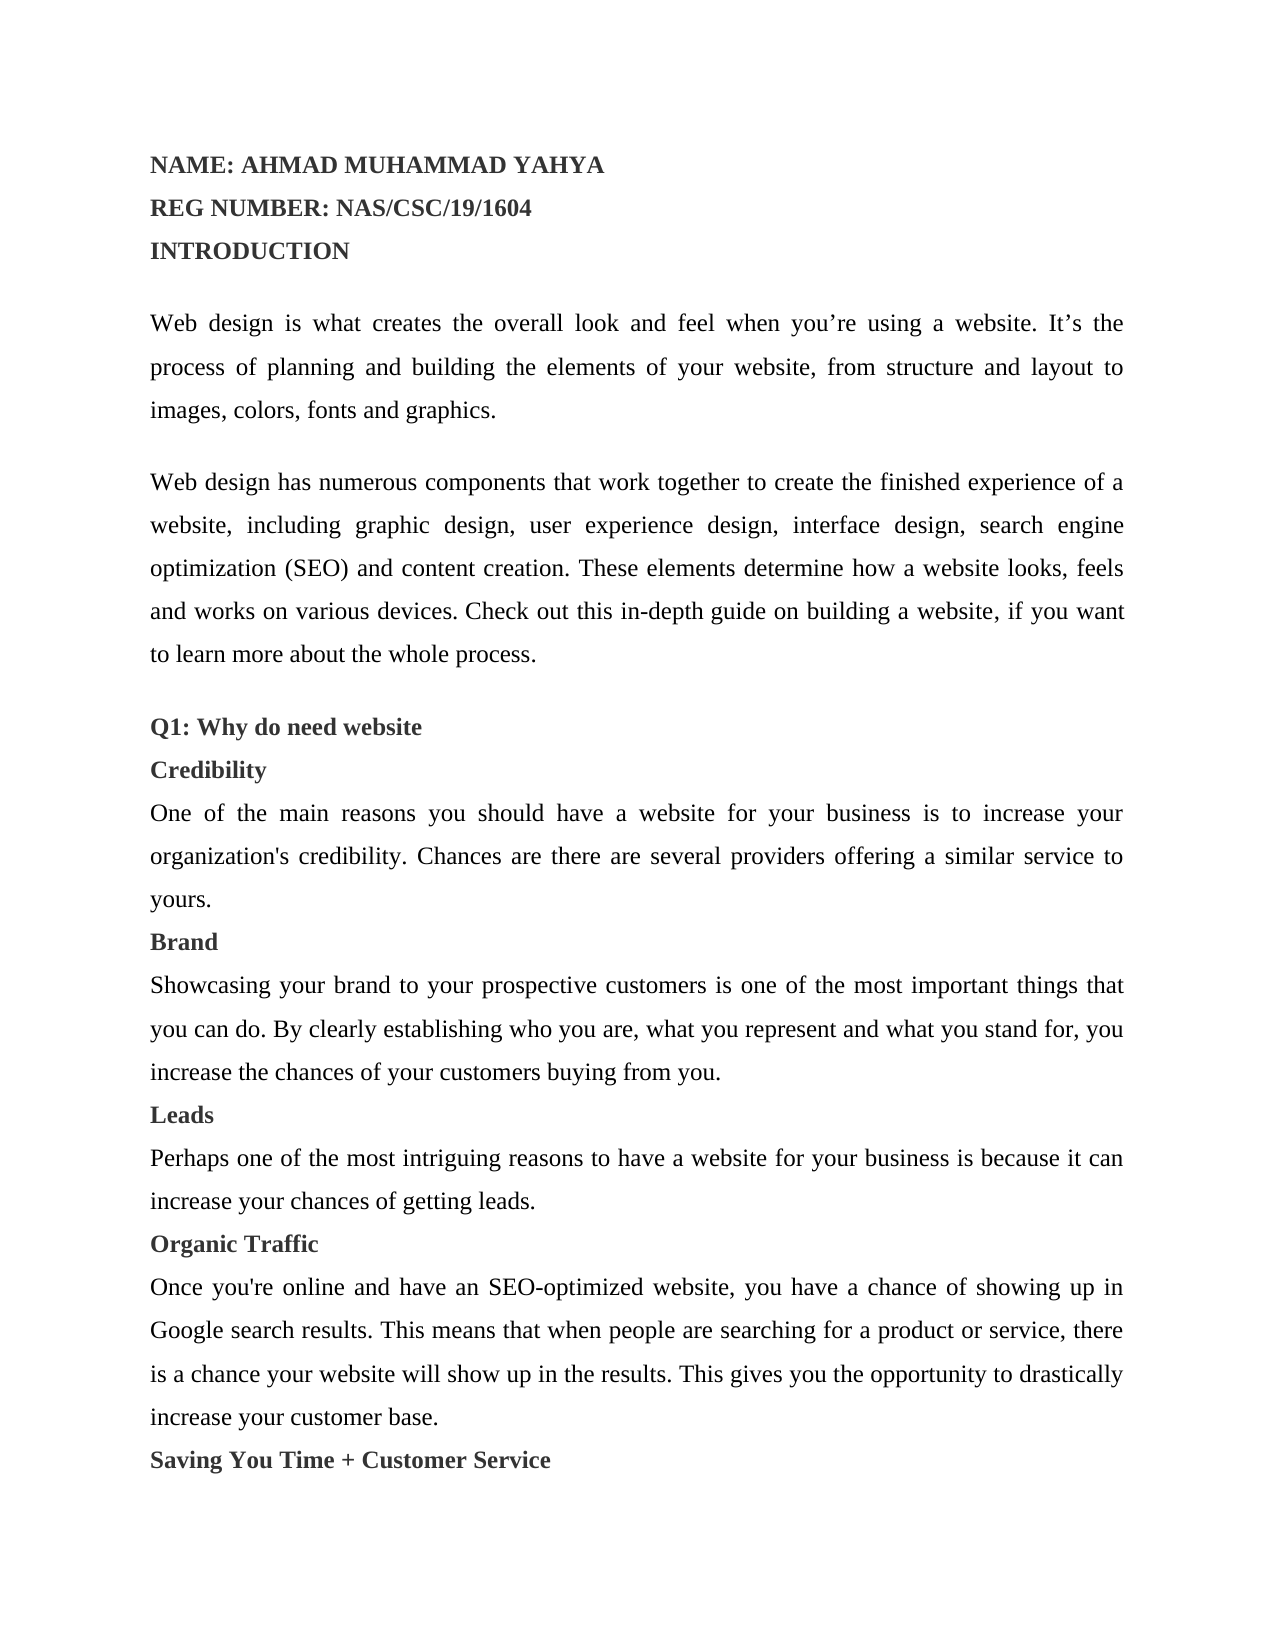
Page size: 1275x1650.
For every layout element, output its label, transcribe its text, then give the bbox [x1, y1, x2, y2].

text Once you're online and have an SEO-optimized website, you have a chance of showing up in Google search results. This means that when people are searching for a product or service, there is a chance your website will show up in the results. This gives you the opportunity to drastically increase your customer base. [150, 1272, 1125, 1431]
text Credibility [150, 755, 1125, 784]
text Perhaps one of the most intriguing reasons to have a website for your business is because it can increase your chances of getting leads. [150, 1143, 1125, 1215]
text Brand [150, 927, 1125, 956]
text REG NUMBER: NAS/CSC/19/1604 [150, 193, 1125, 222]
text Q1: Why do need website [150, 712, 1125, 741]
text Organic Traffic [150, 1229, 1125, 1258]
text Web design has numerous components that work together to create the finished experience of a website, including graphic design, user experience design, interface design, search engine optimization (SEO) and content creation. These elements determine how a website looks, feels and works on various devices. Check out this in-depth guide on building a website, if you want to learn more about the whole process. [150, 467, 1125, 668]
text INTRODUCTION [150, 236, 1125, 265]
text NAME: AHMAD MUHAMMAD YAHYA [150, 150, 1125, 179]
text Web design is what creates the overall look and feel when you’re using a website. It’s the process of planning and building the elements of your website, from structure and layout to images, colors, fonts and graphics. [150, 308, 1125, 423]
text Showcasing your brand to your prospective customers is one of the most important things that you can do. By clearly establishing who you are, what you represent and what you stand for, you increase the chances of your customers buying from you. [150, 971, 1125, 1086]
text Saving You Time + Customer Service [150, 1445, 1125, 1474]
text One of the main reasons you should have a website for your business is to increase your organization's credibility. Chances are there are several providers offering a similar service to yours. [150, 798, 1125, 913]
text Leads [150, 1100, 1125, 1129]
